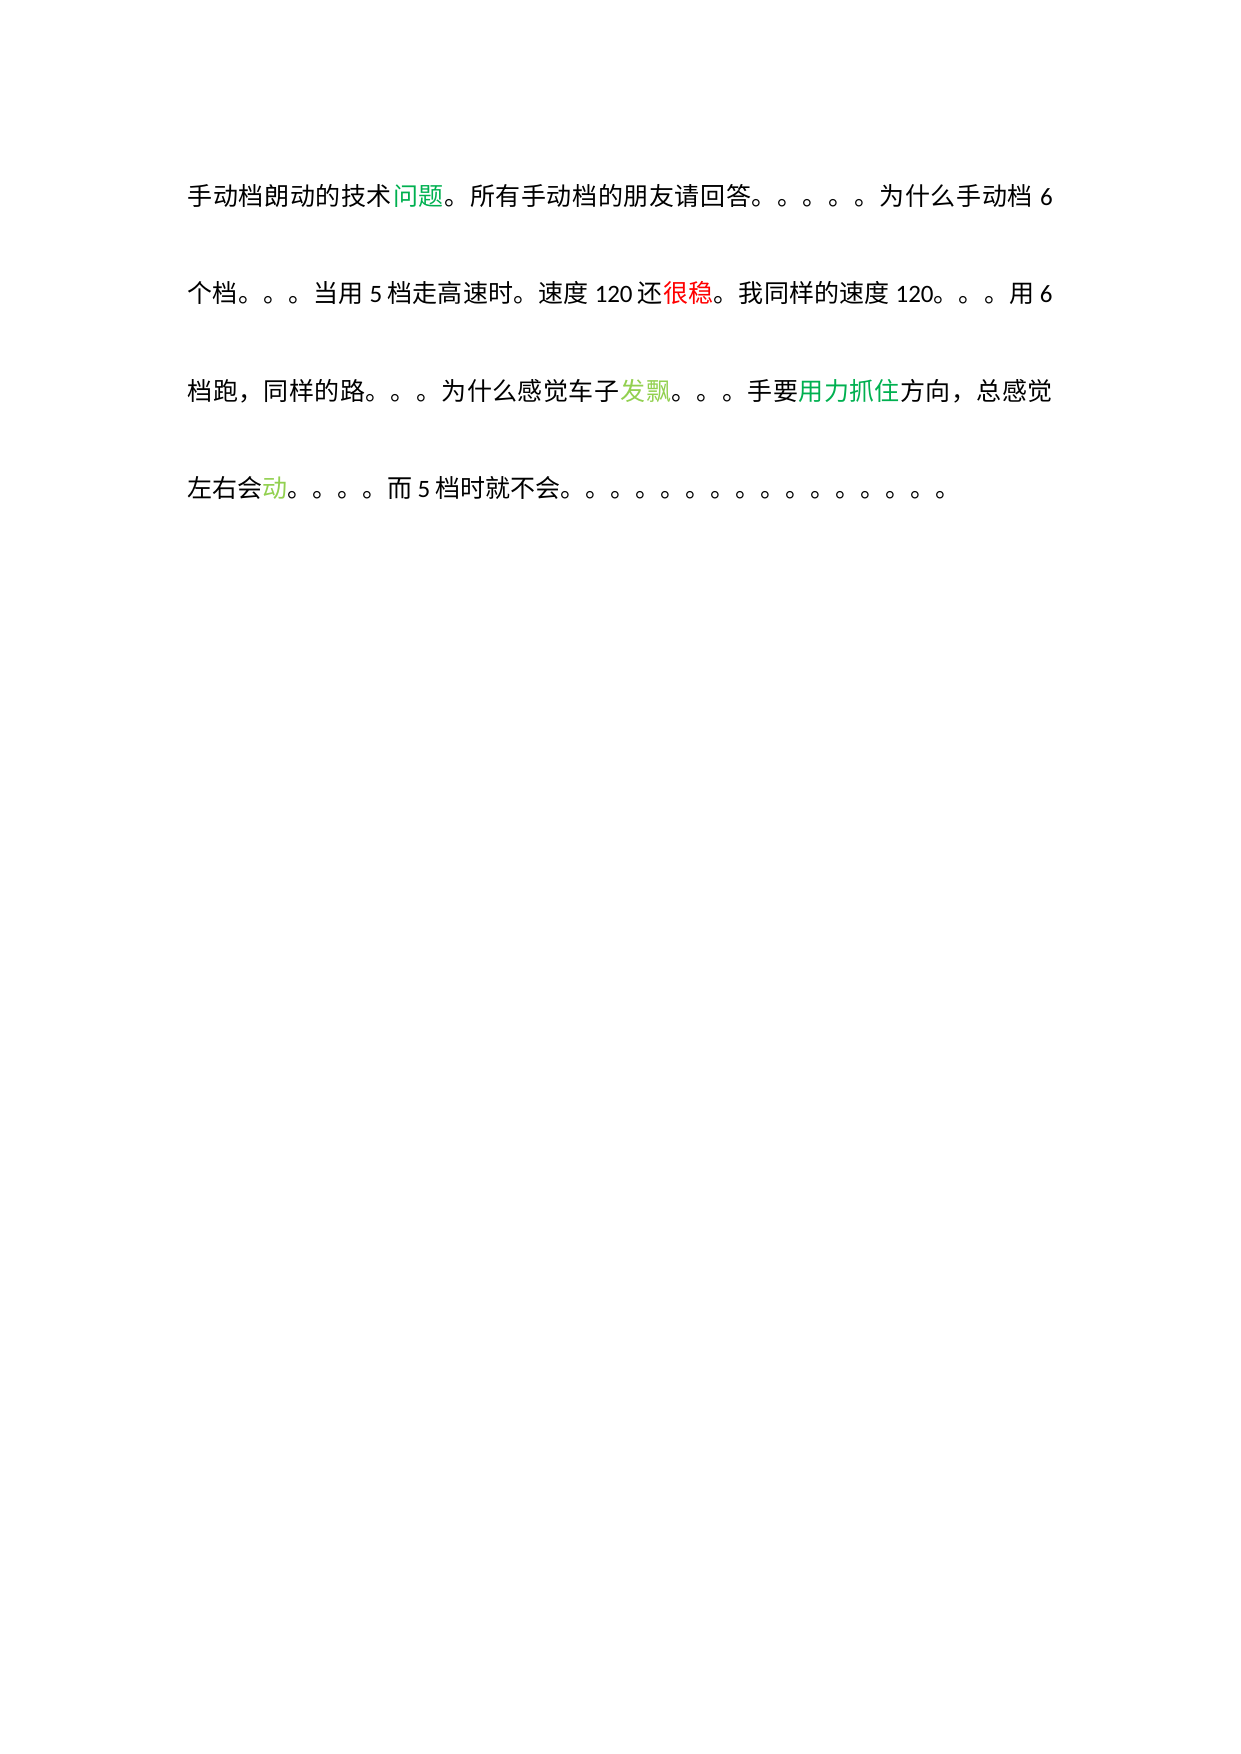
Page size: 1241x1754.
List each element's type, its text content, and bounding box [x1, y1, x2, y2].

text 手动档朗动的技术问题。所有手动档的朋友请回答。。。。。为什么手动档6个档。。。当用5档走高速时。速度120还很稳。我同样的速度120。。。用6档跑，同样的路。。。为什么感觉车子发飘。。。手要用力抓住方向，总感觉左右会动。。。。而5档时就不会。。。。。。。。。。。。。。。。 [187, 162, 1053, 519]
